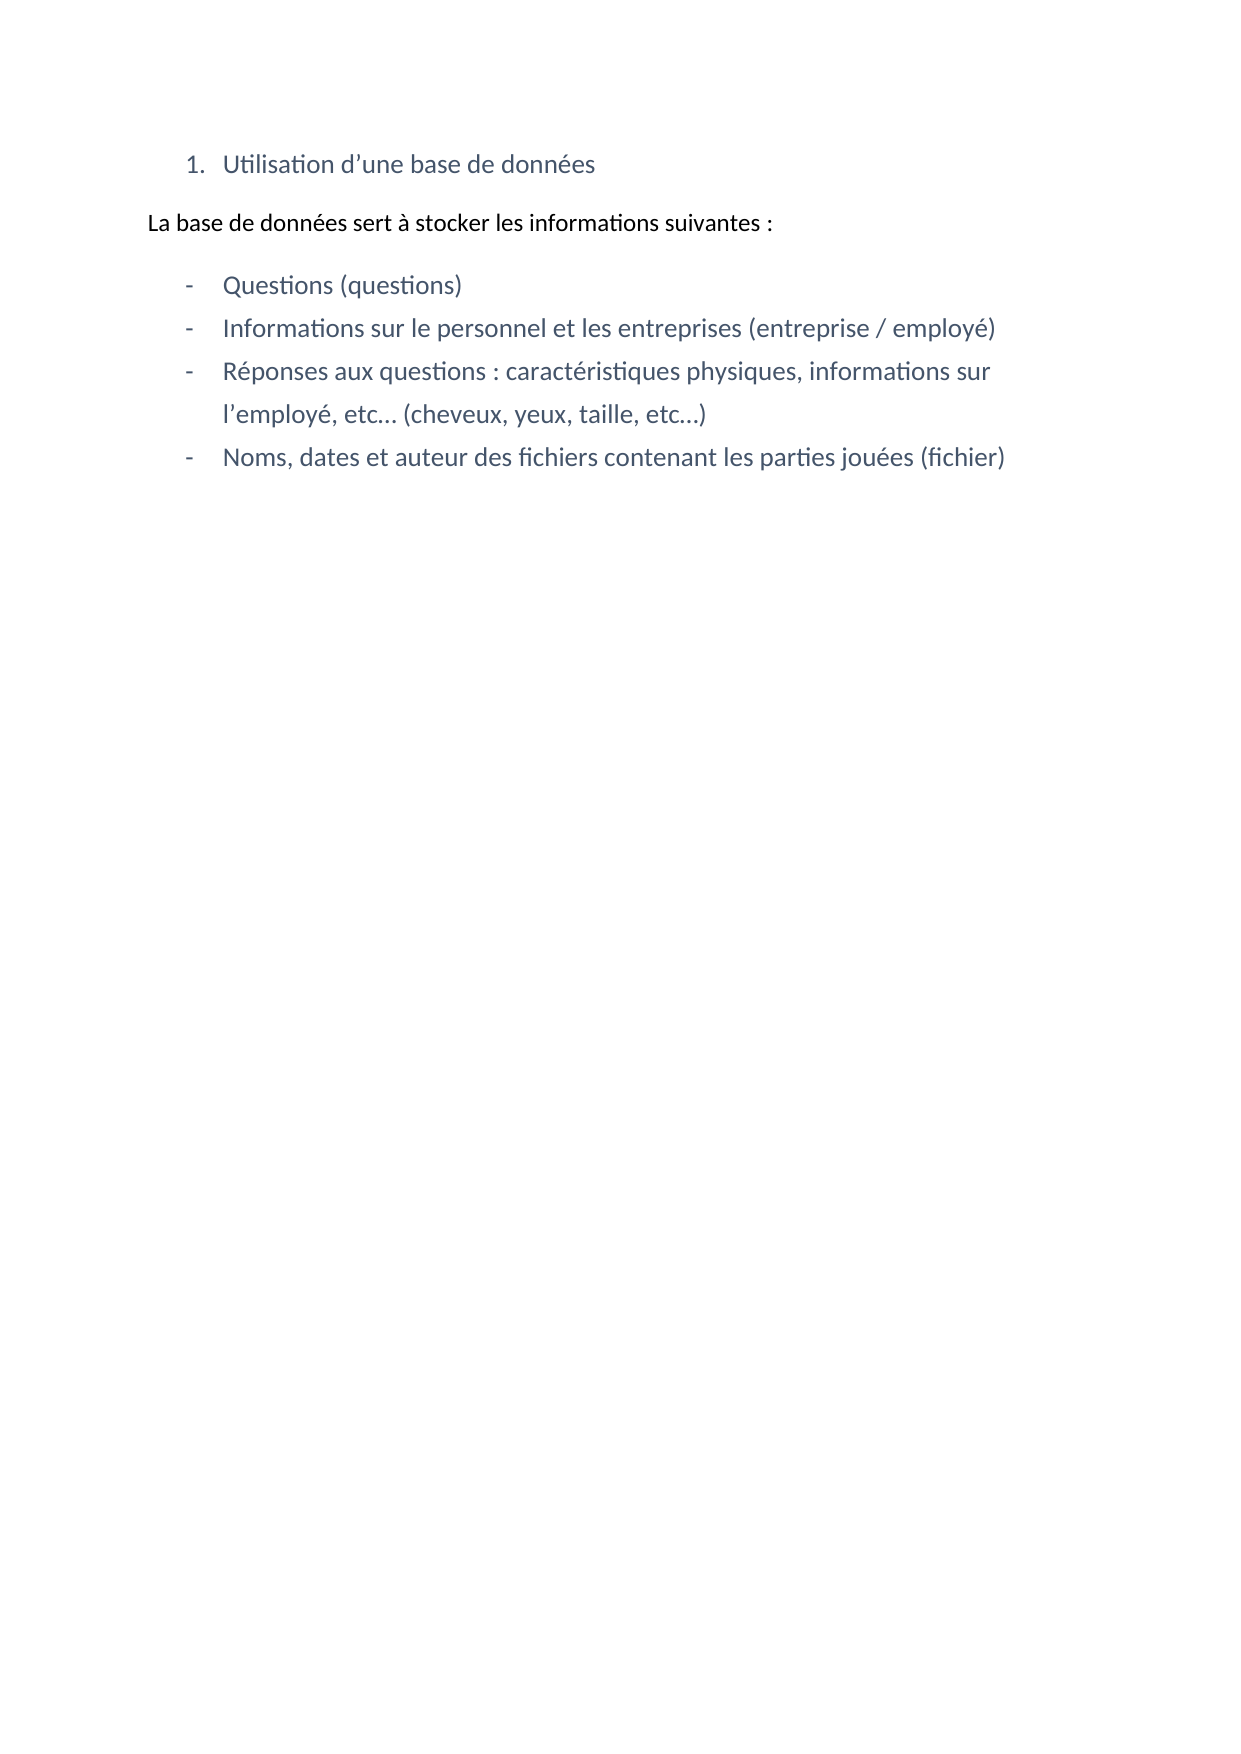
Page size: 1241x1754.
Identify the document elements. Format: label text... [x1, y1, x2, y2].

text La base de données sert à stocker les informations suivantes : [148, 207, 1093, 238]
list Utilisation d’une base de données [185, 148, 1093, 181]
list Réponses aux questions : caractéristiques physiques, informations sur l’employé, etc… (cheveux, yeux, taille, etc…) [185, 354, 1093, 430]
list Noms, dates et auteur des fichiers contenant les parties jouées (fichier) [185, 440, 1093, 473]
list Questions (questions) [185, 268, 1093, 301]
list Informations sur le personnel et les entreprises (entreprise / employé) [185, 311, 1093, 344]
